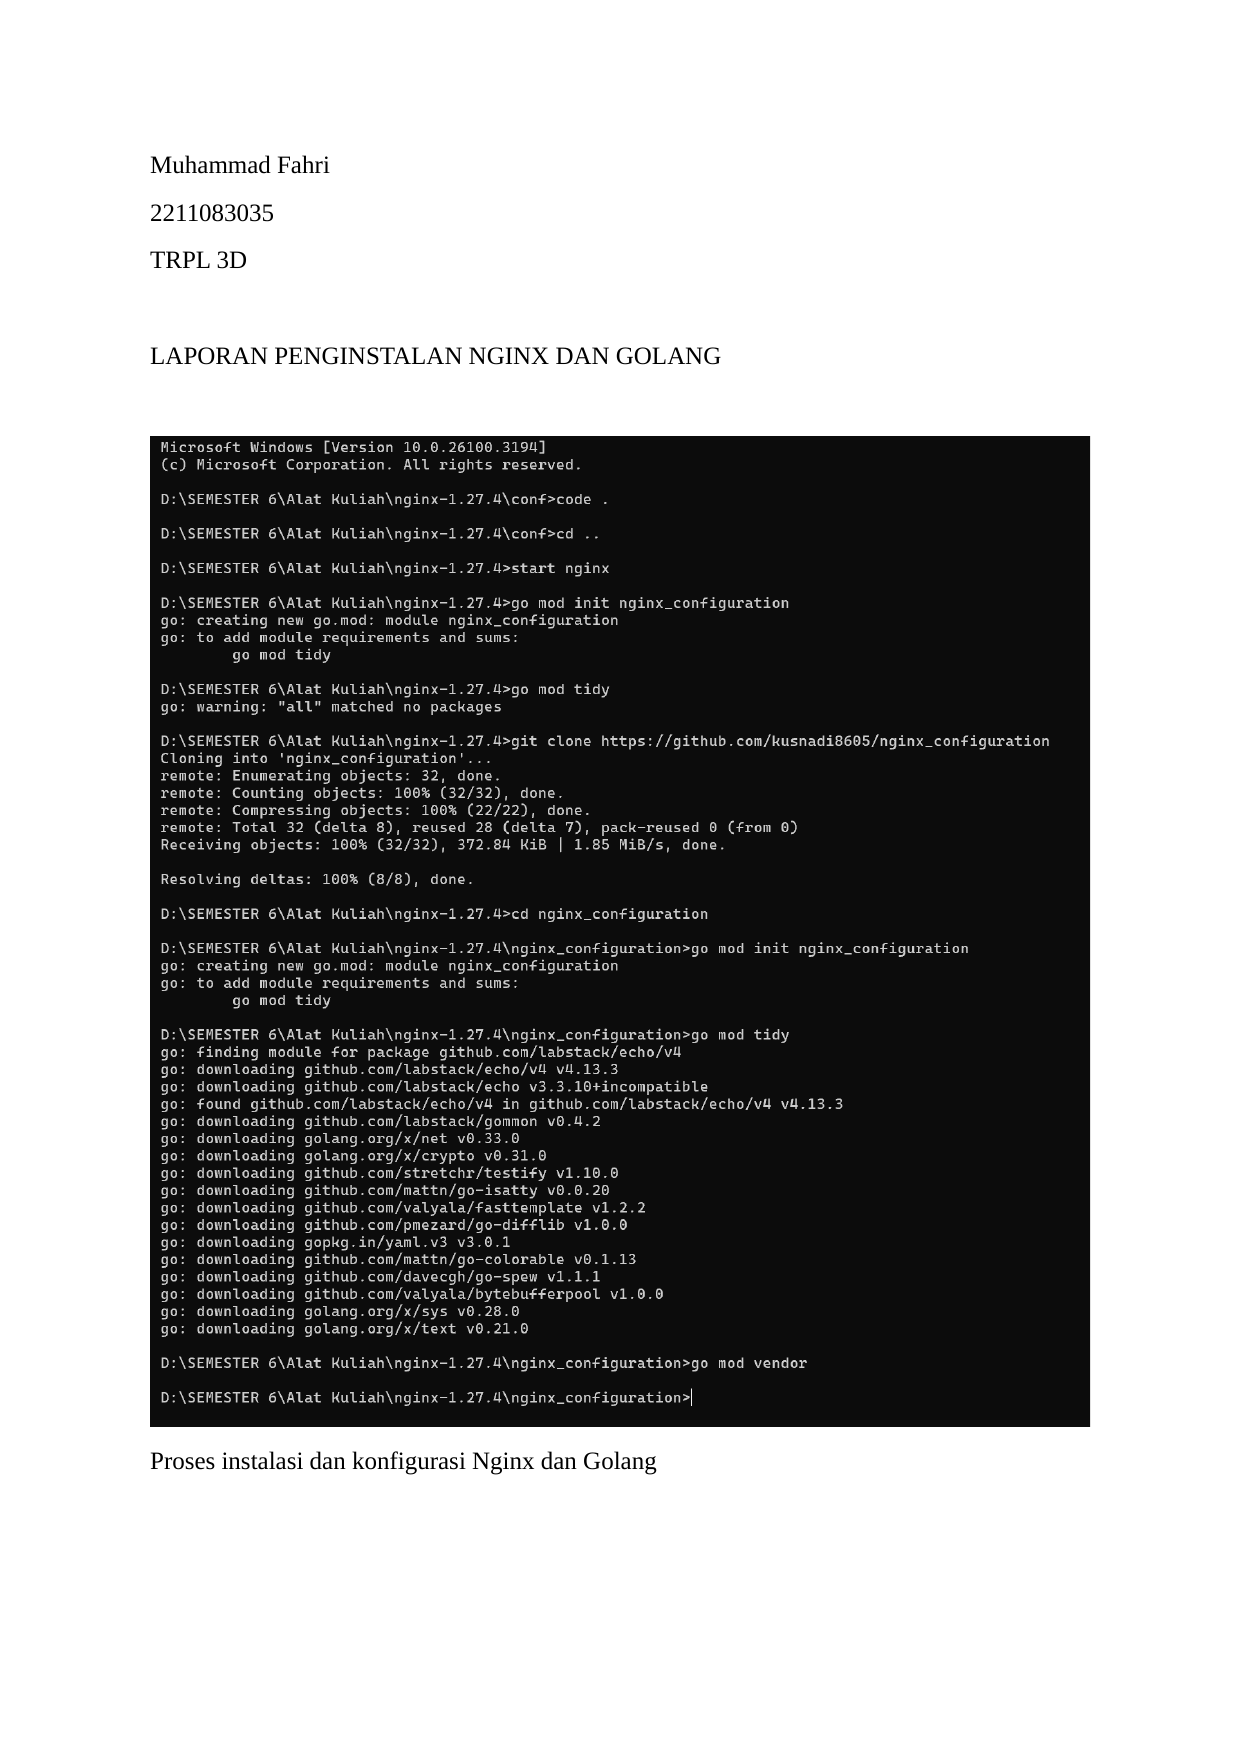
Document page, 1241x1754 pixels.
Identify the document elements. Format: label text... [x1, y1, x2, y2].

text LAPORAN PENGINSTALAN NGINX DAN GOLANG [150, 341, 1090, 369]
picture [150, 436, 1091, 1427]
text 2211083035 [150, 198, 1090, 226]
text Proses instalasi dan konfigurasi Nginx dan Golang [150, 1446, 1090, 1475]
text Muhammad Fahri [150, 150, 1090, 179]
text TRPL 3D [150, 245, 1090, 274]
